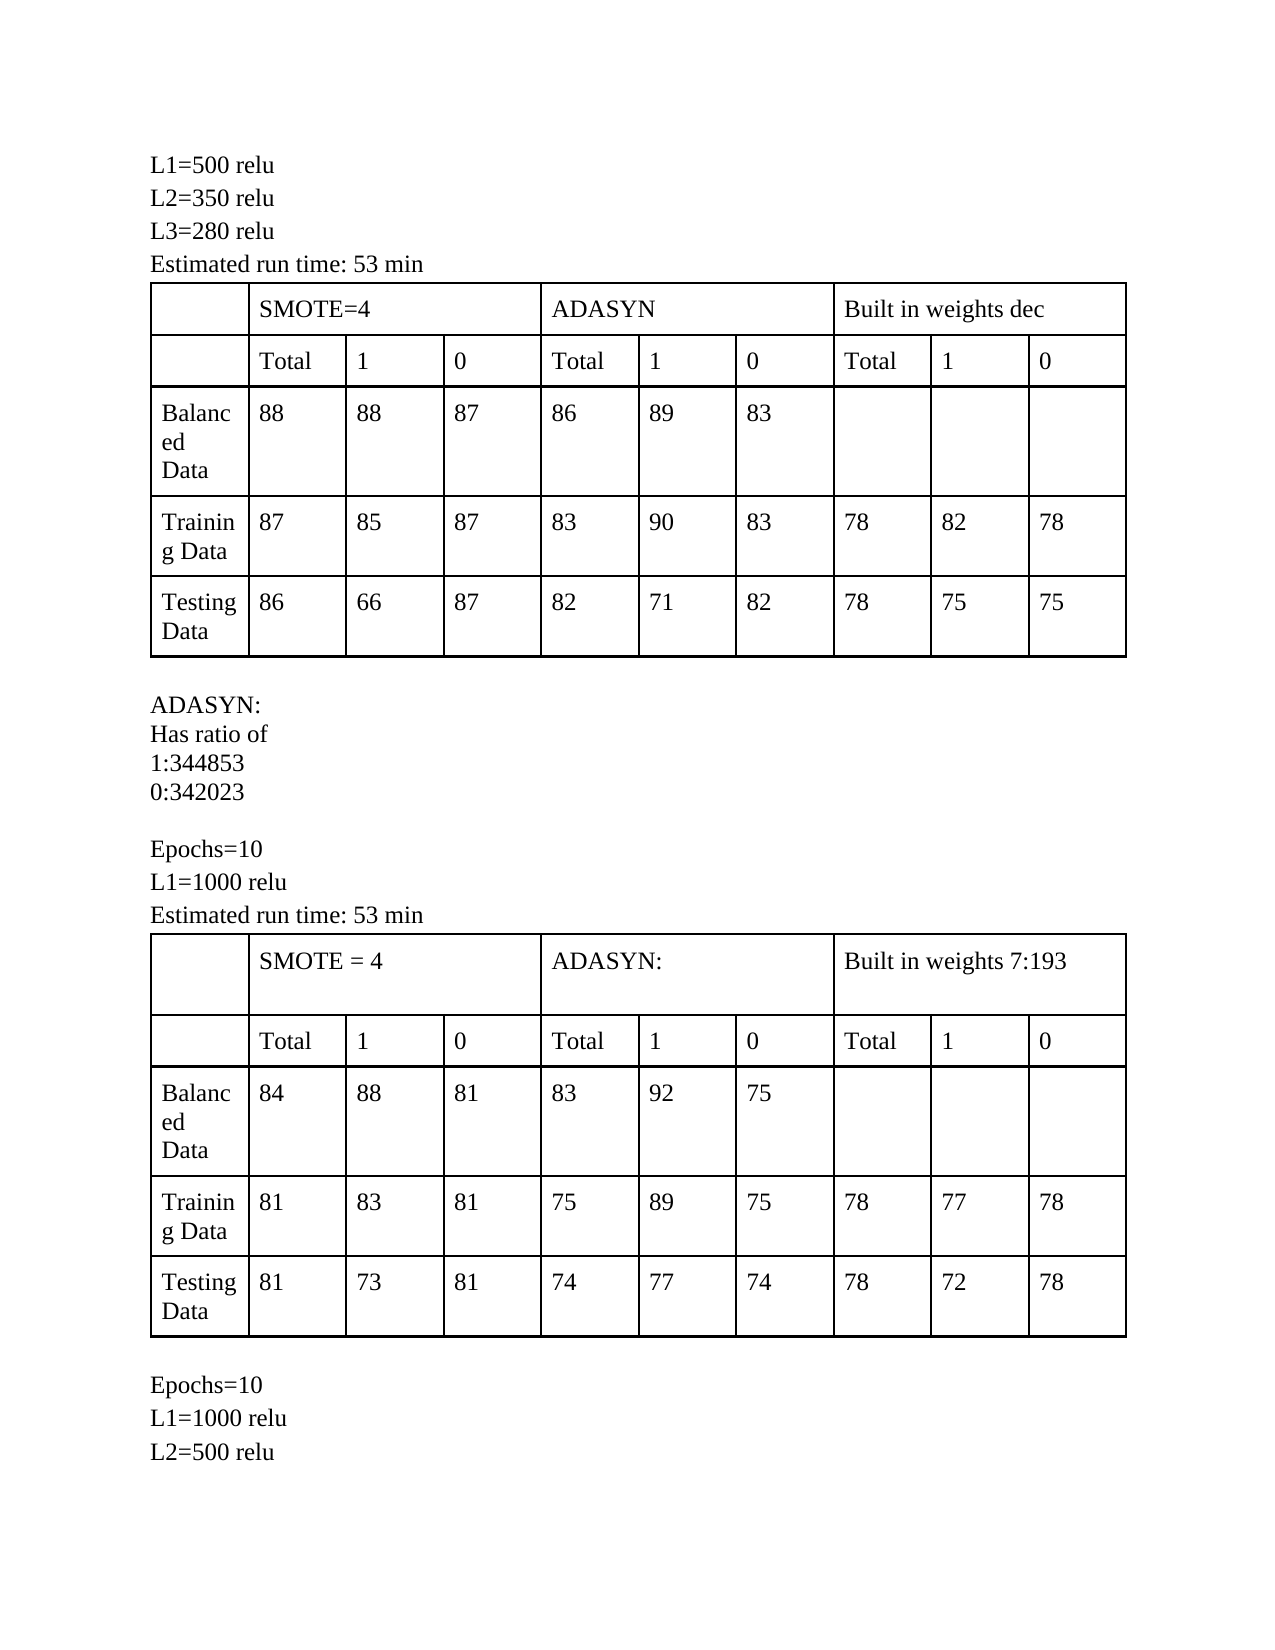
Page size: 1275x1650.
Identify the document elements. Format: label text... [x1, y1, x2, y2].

text Estimated run time: 53 min [150, 900, 1125, 929]
table_cell Balanced Data [152, 388, 248, 494]
table_cell 81 [445, 1177, 540, 1255]
table_cell 78 [1030, 1177, 1125, 1255]
table_cell [152, 336, 248, 385]
text 0:342023 [150, 777, 1125, 806]
table_cell 0 [445, 1016, 540, 1065]
text L2=500 relu [150, 1437, 1125, 1465]
table_cell 83 [542, 1068, 638, 1174]
table_cell 74 [737, 1257, 833, 1335]
table_cell 0 [1030, 336, 1125, 385]
table_cell 90 [640, 497, 735, 575]
table_header [152, 284, 248, 334]
table_cell 78 [1030, 497, 1125, 575]
table_cell 77 [932, 1177, 1028, 1255]
table_cell 78 [835, 1257, 930, 1335]
table_cell 66 [347, 577, 443, 655]
table_cell [152, 1016, 248, 1065]
table_cell 88 [347, 388, 443, 494]
table_cell 75 [1030, 577, 1125, 655]
table_cell 0 [737, 1016, 833, 1065]
table_cell 0 [445, 336, 540, 385]
table_cell 85 [347, 497, 443, 575]
table_cell Testing Data [152, 1257, 248, 1335]
table_cell 89 [640, 388, 735, 494]
table_cell 75 [737, 1068, 833, 1174]
table_cell [1030, 388, 1125, 494]
table_cell Training Data [152, 497, 248, 575]
text Has ratio of [150, 719, 1125, 748]
table_cell 1 [347, 1016, 443, 1065]
text 1:344853 [150, 748, 1125, 777]
table_cell 82 [737, 577, 833, 655]
table_cell 87 [445, 388, 540, 494]
table_cell [835, 1068, 930, 1174]
text L1=500 relu [150, 150, 1125, 179]
table_cell 81 [250, 1257, 345, 1335]
table_cell [1030, 1068, 1125, 1174]
table_cell 77 [640, 1257, 735, 1335]
table_cell 87 [445, 497, 540, 575]
table_cell 72 [932, 1257, 1028, 1335]
table_cell Balanced Data [152, 1068, 248, 1174]
table_cell 74 [542, 1257, 638, 1335]
table_cell Total [250, 336, 345, 385]
table_cell 88 [347, 1068, 443, 1174]
text L1=1000 relu [150, 1403, 1125, 1432]
text ADASYN: [150, 691, 1125, 719]
table_cell 78 [835, 497, 930, 575]
table_cell Total [835, 336, 930, 385]
table_cell 75 [932, 577, 1028, 655]
table_cell 1 [640, 1016, 735, 1065]
table_header SMOTE = 4 [250, 935, 540, 1014]
table_cell 89 [640, 1177, 735, 1255]
table_cell 83 [542, 497, 638, 575]
table_cell 78 [835, 1177, 930, 1255]
table_cell 86 [250, 577, 345, 655]
table_cell 88 [250, 388, 345, 494]
text L2=350 relu [150, 183, 1125, 212]
table_cell 1 [932, 1016, 1028, 1065]
table_cell Total [542, 1016, 638, 1065]
table_cell 78 [835, 577, 930, 655]
table_cell 75 [542, 1177, 638, 1255]
text Epochs=10 [150, 834, 1125, 863]
table_cell 81 [445, 1257, 540, 1335]
table_cell 1 [347, 336, 443, 385]
table_header ADASYN [542, 284, 833, 334]
table_cell 83 [347, 1177, 443, 1255]
text L1=1000 relu [150, 867, 1125, 896]
table_cell 84 [250, 1068, 345, 1174]
table_header ADASYN: [542, 935, 833, 1014]
table_cell 78 [1030, 1257, 1125, 1335]
table_cell 82 [542, 577, 638, 655]
table_cell 92 [640, 1068, 735, 1174]
table_cell [932, 1068, 1028, 1174]
table_cell 83 [737, 388, 833, 494]
table_header Built in weights dec [835, 284, 1125, 334]
table_cell 87 [445, 577, 540, 655]
table_cell [835, 388, 930, 494]
table_cell 1 [932, 336, 1028, 385]
table_cell 1 [640, 336, 735, 385]
table_cell 71 [640, 577, 735, 655]
table_cell 0 [737, 336, 833, 385]
table_cell 81 [250, 1177, 345, 1255]
table_cell Total [542, 336, 638, 385]
table_cell 87 [250, 497, 345, 575]
text Estimated run time: 53 min [150, 249, 1125, 278]
table_cell 75 [737, 1177, 833, 1255]
table_cell 81 [445, 1068, 540, 1174]
table_cell Total [250, 1016, 345, 1065]
text L3=280 relu [150, 216, 1125, 245]
table_cell Total [835, 1016, 930, 1065]
table_header SMOTE=4 [250, 284, 540, 334]
table_cell [932, 388, 1028, 494]
table_cell 83 [737, 497, 833, 575]
table_header Built in weights 7:193 [835, 935, 1125, 1014]
table_cell Training Data [152, 1177, 248, 1255]
table_cell 82 [932, 497, 1028, 575]
table_cell 0 [1030, 1016, 1125, 1065]
table_cell 86 [542, 388, 638, 494]
table_header [152, 935, 248, 1014]
text Epochs=10 [150, 1371, 1125, 1399]
table_cell Testing Data [152, 577, 248, 655]
table_cell 73 [347, 1257, 443, 1335]
